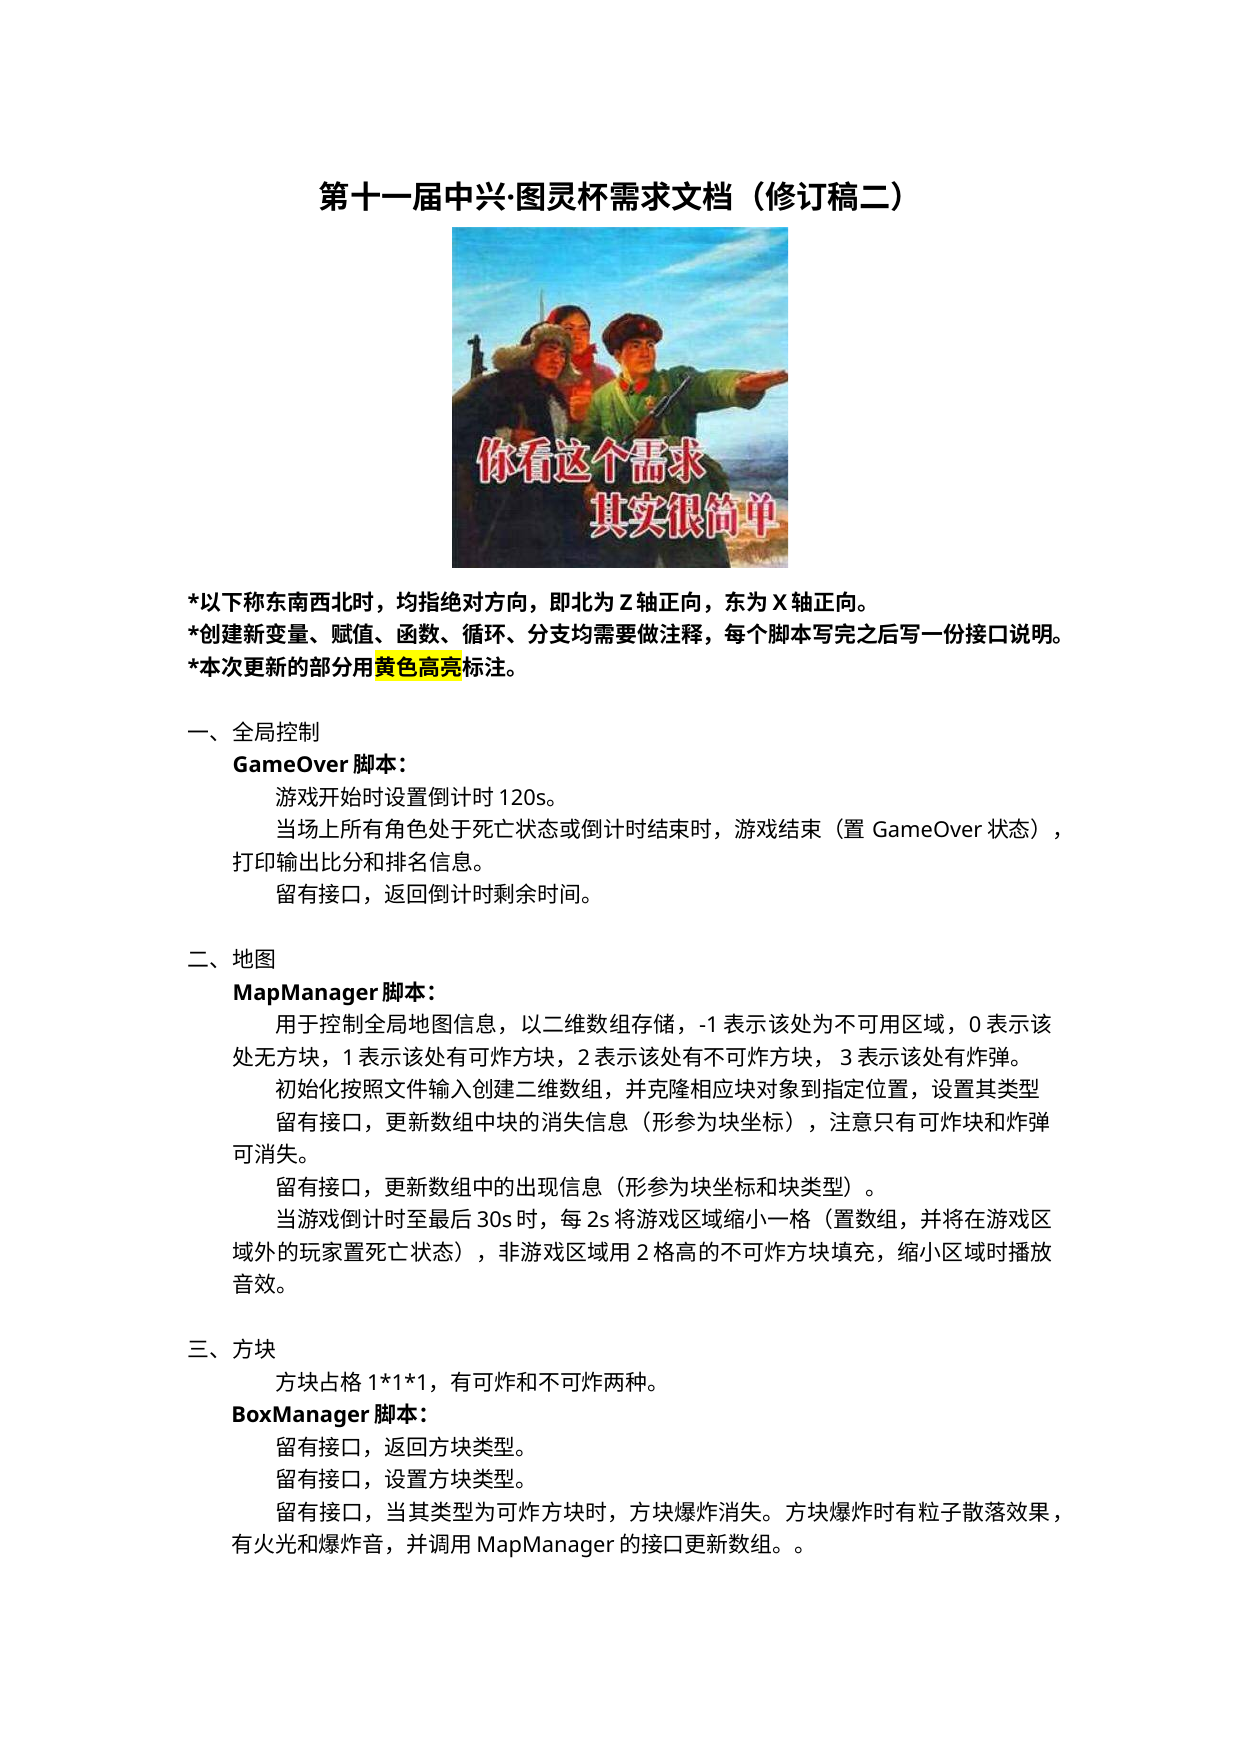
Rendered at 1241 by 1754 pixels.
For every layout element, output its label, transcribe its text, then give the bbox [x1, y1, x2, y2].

text 留有接口，设置方块类型。 [231, 1462, 1053, 1494]
list 留有接口，更新数组中的出现信息（形参为块坐标和块类型）。 [232, 1169, 1053, 1202]
text 第十一届中兴·图灵杯需求文档（修订稿二） [187, 162, 1053, 227]
list 当游戏倒计时至最后30s时，每2s将游戏区域缩小一格（置数组，并将在游戏区域外的玩家置死亡状态），非游戏区域用2格高的不可炸方块填充，缩小区域时播放音效。 [232, 1202, 1053, 1299]
list 全局控制 [187, 714, 1053, 747]
text *本次更新的部分用黄色高亮标注。 [187, 649, 1053, 682]
text *创建新变量、赋值、函数、循环、分支均需要做注释，每个脚本写完之后写一份接口说明。 [187, 617, 1053, 649]
list 方块 [187, 1332, 1053, 1364]
list 留有接口，更新数组中块的消失信息（形参为块坐标），注意只有可炸块和炸弹可消失。 [232, 1104, 1053, 1169]
list 用于控制全局地图信息，以二维数组存储，-1表示该处为不可用区域，0表示该处无方块，1表示该处有可炸方块，2表示该处有不可炸方块， 3表示该处有炸弹。 [232, 1007, 1053, 1072]
list 当场上所有角色处于死亡状态或倒计时结束时，游戏结束（置GameOver状态），打印输出比分和排名信息。 [232, 812, 1053, 877]
text BoxManager脚本： [187, 1397, 1053, 1429]
list 留有接口，返回倒计时剩余时间。 [232, 877, 1053, 909]
list MapManager脚本： [232, 974, 1053, 1007]
picture [452, 227, 789, 568]
text *以下称东南西北时，均指绝对方向，即北为Z轴正向，东为X轴正向。 [187, 584, 1053, 617]
text 留有接口，返回方块类型。 [187, 1429, 1053, 1462]
text 留有接口，当其类型为可炸方块时，方块爆炸消失。方块爆炸时有粒子散落效果，有火光和爆炸音，并调用MapManager的接口更新数组。。 [231, 1494, 1053, 1559]
list 游戏开始时设置倒计时120s。 [232, 779, 1053, 812]
list 方块占格1*1*1，有可炸和不可炸两种。 [275, 1364, 1053, 1397]
list 初始化按照文件输入创建二维数组，并克隆相应块对象到指定位置，设置其类型 [232, 1072, 1053, 1104]
list 地图 [187, 942, 1053, 974]
list GameOver脚本： [232, 747, 1053, 779]
